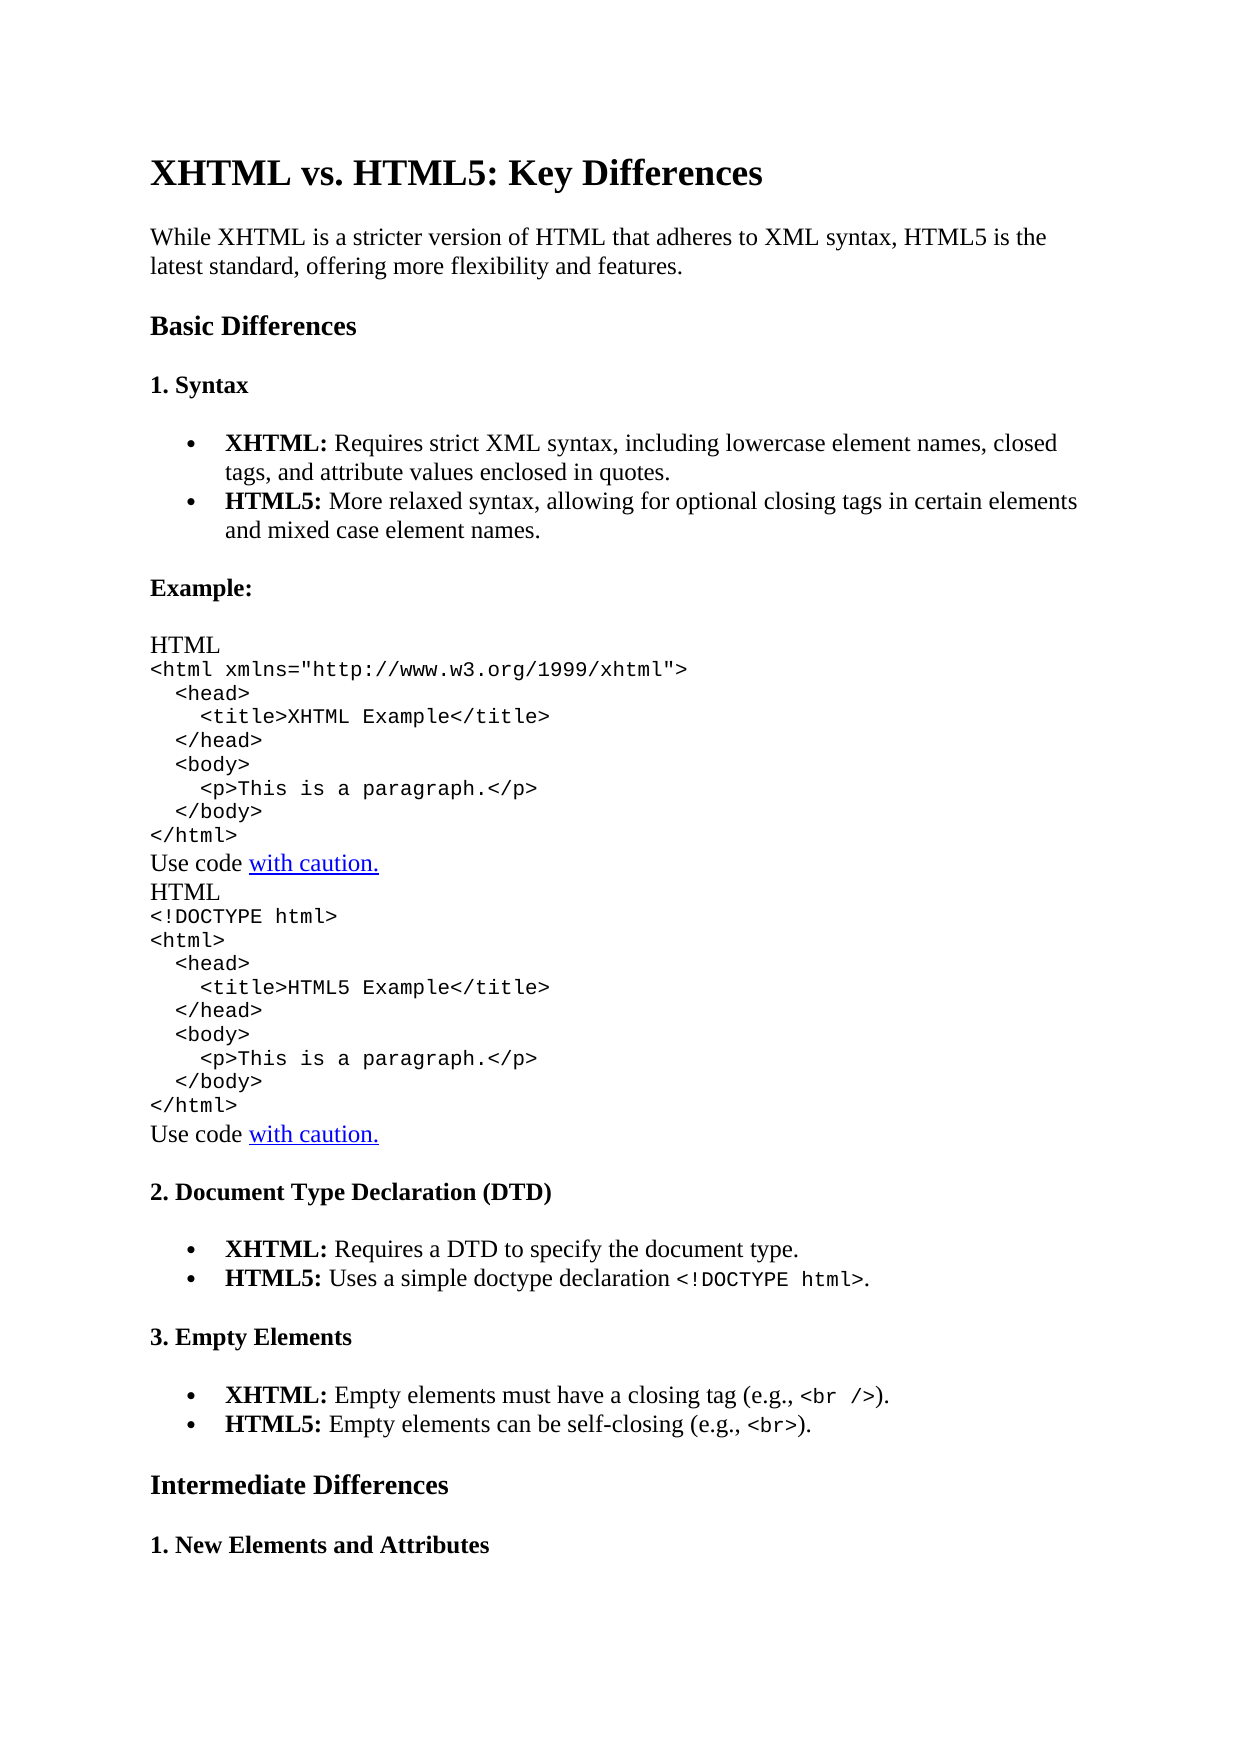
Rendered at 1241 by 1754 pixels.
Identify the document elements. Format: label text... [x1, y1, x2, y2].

list HTML5: Empty elements can be self-closing (e.g., <br>). [187, 1409, 1090, 1439]
text Basic Differences [150, 309, 1090, 341]
text HTML [150, 877, 1090, 906]
text Use code with caution. [150, 848, 1090, 877]
text 1. New Elements and Attributes [150, 1530, 1090, 1559]
text <p>This is a paragraph.</p> [150, 1048, 1090, 1071]
text <head> [150, 683, 1090, 707]
text <body> [150, 754, 1090, 777]
text Intermediate Differences [150, 1468, 1090, 1501]
text <html> [150, 929, 1090, 953]
text <title>HTML5 Example</title> [150, 977, 1090, 1001]
text </html> [150, 825, 1090, 848]
text <!DOCTYPE html> [150, 906, 1090, 929]
text 2. Document Type Declaration (DTD) [150, 1177, 1090, 1205]
text While XHTML is a stricter version of HTML that adheres to XML syntax, HTML5 is the latest standard, offering more flexibility and features. [150, 222, 1090, 280]
text Use code with caution. [150, 1119, 1090, 1147]
text <p>This is a paragraph.</p> [150, 777, 1090, 801]
text Example: [150, 573, 1090, 601]
text 3. Empty Elements [150, 1322, 1090, 1351]
text <head> [150, 953, 1090, 977]
text </head> [150, 1001, 1090, 1024]
text </head> [150, 730, 1090, 754]
list HTML5: Uses a simple doctype declaration <!DOCTYPE html>. [187, 1263, 1090, 1293]
text <html xmlns="http://www.w3.org/1999/xhtml"> [150, 659, 1090, 683]
text <title>XHTML Example</title> [150, 707, 1090, 730]
text </html> [150, 1095, 1090, 1119]
text </body> [150, 1071, 1090, 1095]
list XHTML: Requires a DTD to specify the document type. [187, 1234, 1090, 1263]
text XHTML vs. HTML5: Key Differences [150, 150, 1090, 193]
text HTML [150, 631, 1090, 659]
list XHTML: Empty elements must have a closing tag (e.g., <br />). [187, 1380, 1090, 1409]
text 1. Syntax [150, 371, 1090, 399]
list HTML5: More relaxed syntax, allowing for optional closing tags in certain elements and mixed case element names. [187, 486, 1090, 543]
text </body> [150, 801, 1090, 825]
text <body> [150, 1024, 1090, 1048]
list XHTML: Requires strict XML syntax, including lowercase element names, closed tags, and attribute values enclosed in quotes. [187, 428, 1090, 486]
